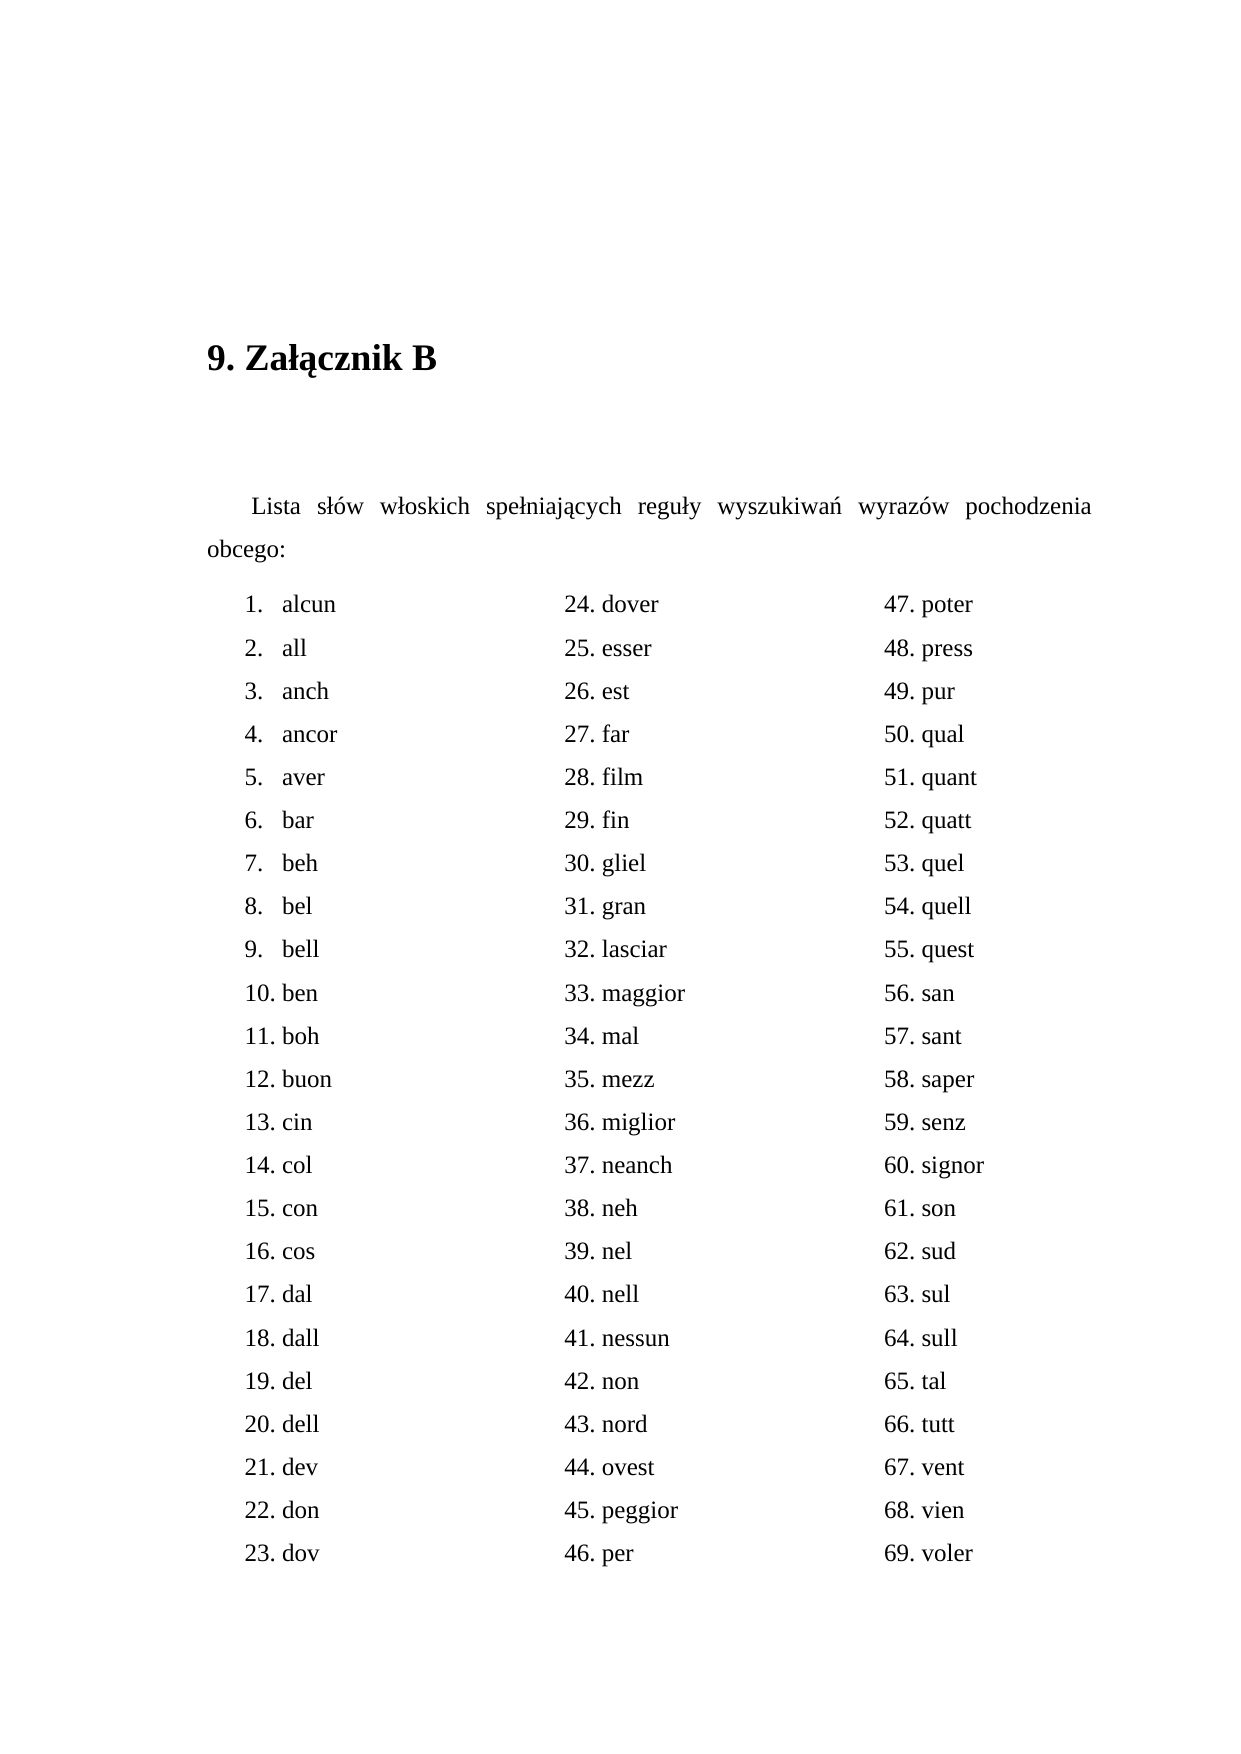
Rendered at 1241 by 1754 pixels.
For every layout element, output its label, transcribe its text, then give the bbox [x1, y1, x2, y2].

list cin [244, 1107, 453, 1136]
list neh [564, 1193, 773, 1222]
list neanch [564, 1150, 773, 1179]
list sant [884, 1021, 1092, 1049]
list anch [244, 676, 453, 704]
list sull [884, 1323, 1092, 1351]
list boh [244, 1021, 453, 1049]
list cos [244, 1236, 453, 1265]
list dev [244, 1452, 453, 1481]
list mezz [564, 1064, 773, 1093]
list peggior [564, 1495, 773, 1524]
list vent [884, 1452, 1092, 1481]
list qual [884, 719, 1092, 748]
text Załącznik B [207, 335, 1092, 378]
list beh [244, 848, 453, 877]
list fin [564, 805, 773, 834]
list con [244, 1193, 453, 1222]
list tal [884, 1366, 1092, 1394]
list non [564, 1366, 773, 1394]
list nel [564, 1236, 773, 1265]
list nord [564, 1409, 773, 1438]
list quant [884, 762, 1092, 791]
list ben [244, 978, 453, 1006]
list san [884, 978, 1092, 1006]
list aver [244, 762, 453, 791]
list quell [884, 891, 1092, 920]
list per [564, 1538, 773, 1567]
list alcun [244, 589, 453, 618]
list far [564, 719, 773, 748]
list gran [564, 891, 773, 920]
list bel [244, 891, 453, 920]
list quatt [884, 805, 1092, 834]
list film [564, 762, 773, 791]
list buon [244, 1064, 453, 1093]
list maggior [564, 978, 773, 1006]
list dal [244, 1279, 453, 1308]
list tutt [884, 1409, 1092, 1438]
list dover [564, 589, 773, 618]
list senz [884, 1107, 1092, 1136]
list voler [884, 1538, 1092, 1567]
list don [244, 1495, 453, 1524]
list est [564, 676, 773, 704]
list signor [884, 1150, 1092, 1179]
list nell [564, 1279, 773, 1308]
list pur [884, 676, 1092, 704]
list esser [564, 633, 773, 661]
list all [244, 633, 453, 661]
list del [244, 1366, 453, 1394]
list bar [244, 805, 453, 834]
list saper [884, 1064, 1092, 1093]
list son [884, 1193, 1092, 1222]
list lasciar [564, 934, 773, 963]
list vien [884, 1495, 1092, 1524]
list press [884, 633, 1092, 661]
list quel [884, 848, 1092, 877]
list nessun [564, 1323, 773, 1351]
list gliel [564, 848, 773, 877]
list sud [884, 1236, 1092, 1265]
list dall [244, 1323, 453, 1351]
list miglior [564, 1107, 773, 1136]
list sul [884, 1279, 1092, 1308]
list dell [244, 1409, 453, 1438]
list bell [244, 934, 453, 963]
list ancor [244, 719, 453, 748]
list poter [884, 589, 1092, 618]
list ovest [564, 1452, 773, 1481]
list mal [564, 1021, 773, 1049]
list col [244, 1150, 453, 1179]
text Lista słów włoskich spełniających reguły wyszukiwań wyrazów pochodzenia obcego: [207, 491, 1092, 563]
list dov [244, 1538, 453, 1567]
list quest [884, 934, 1092, 963]
